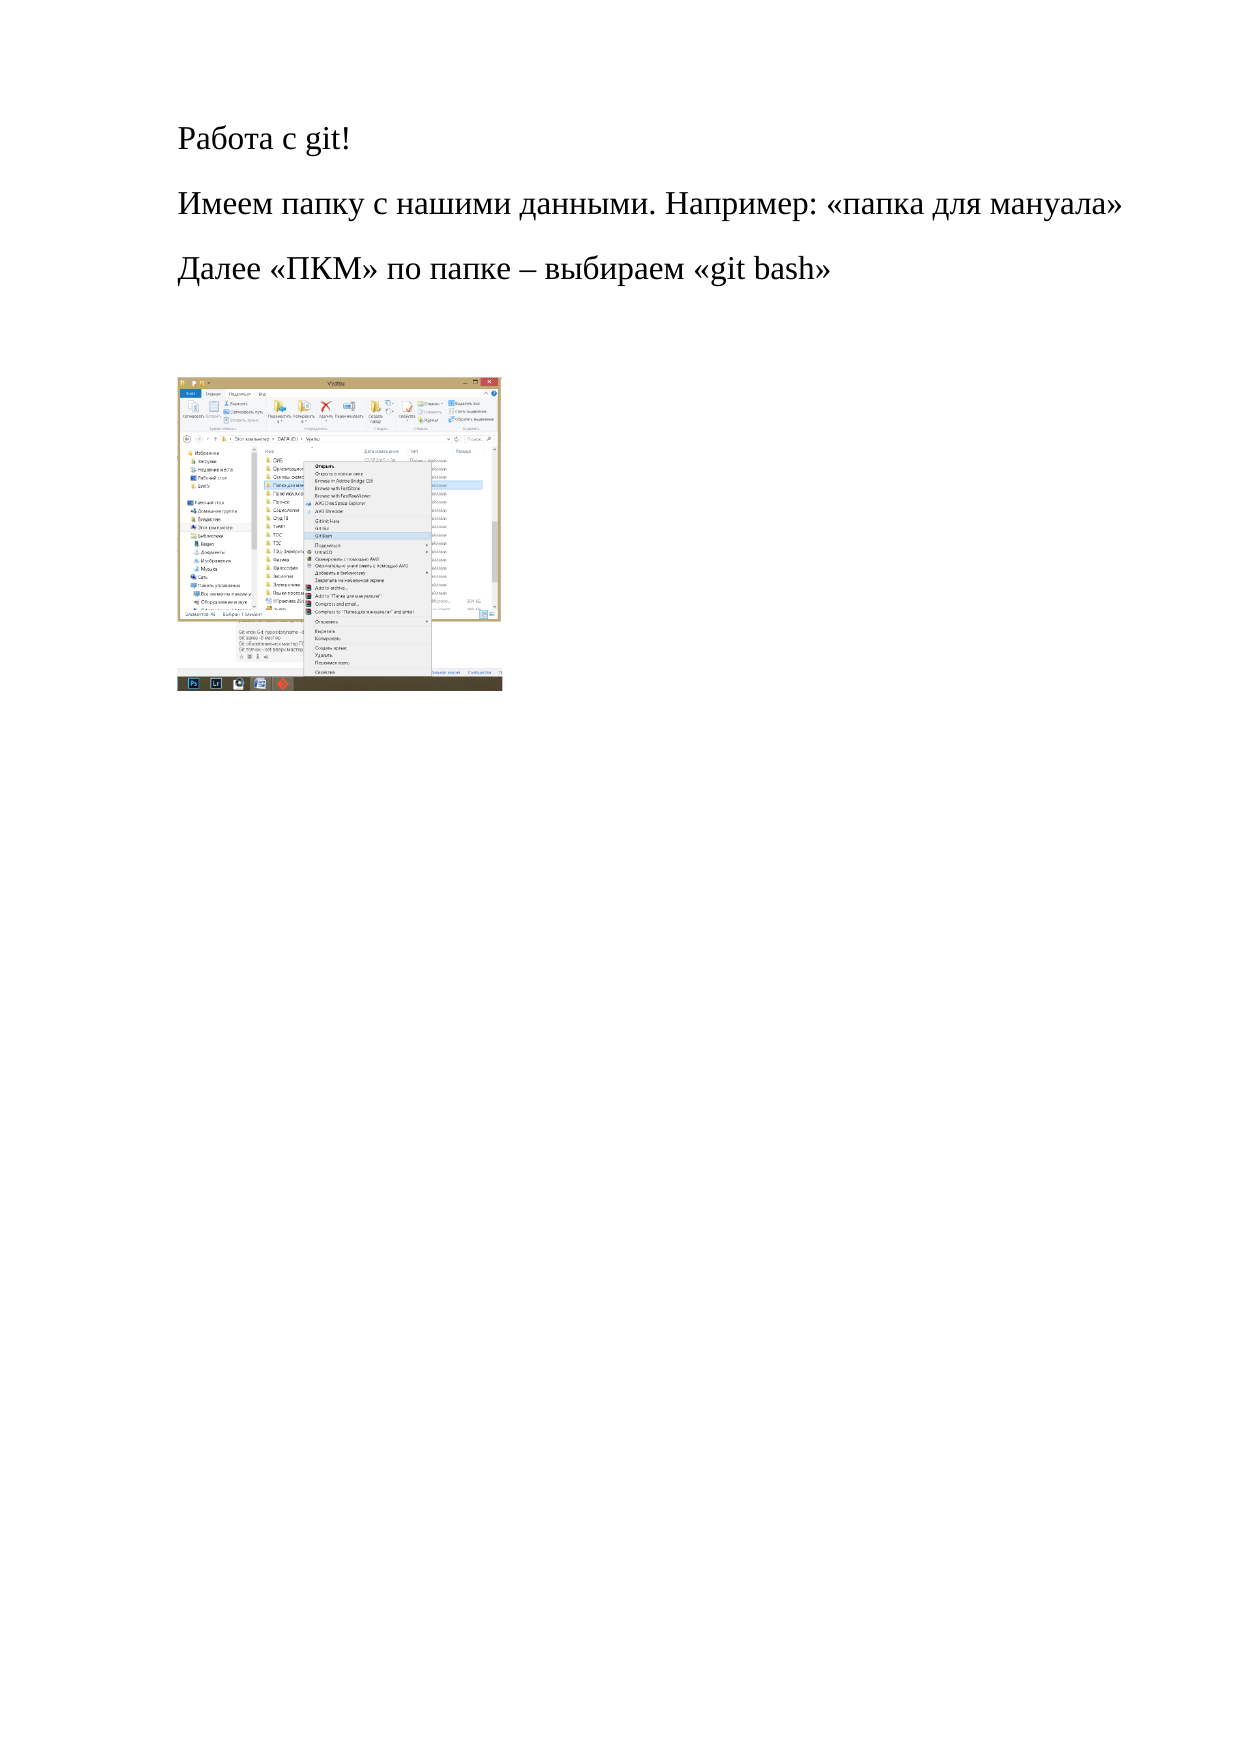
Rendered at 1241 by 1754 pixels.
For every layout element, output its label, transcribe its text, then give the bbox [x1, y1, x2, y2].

text Имеем папку с нашими данными. Например: «папка для мануала» [177, 183, 1152, 221]
picture [177, 377, 503, 691]
text Работа с git! [177, 118, 1152, 156]
text Далее «ПКМ» по папке – выбираем «git bash» [177, 248, 1152, 286]
